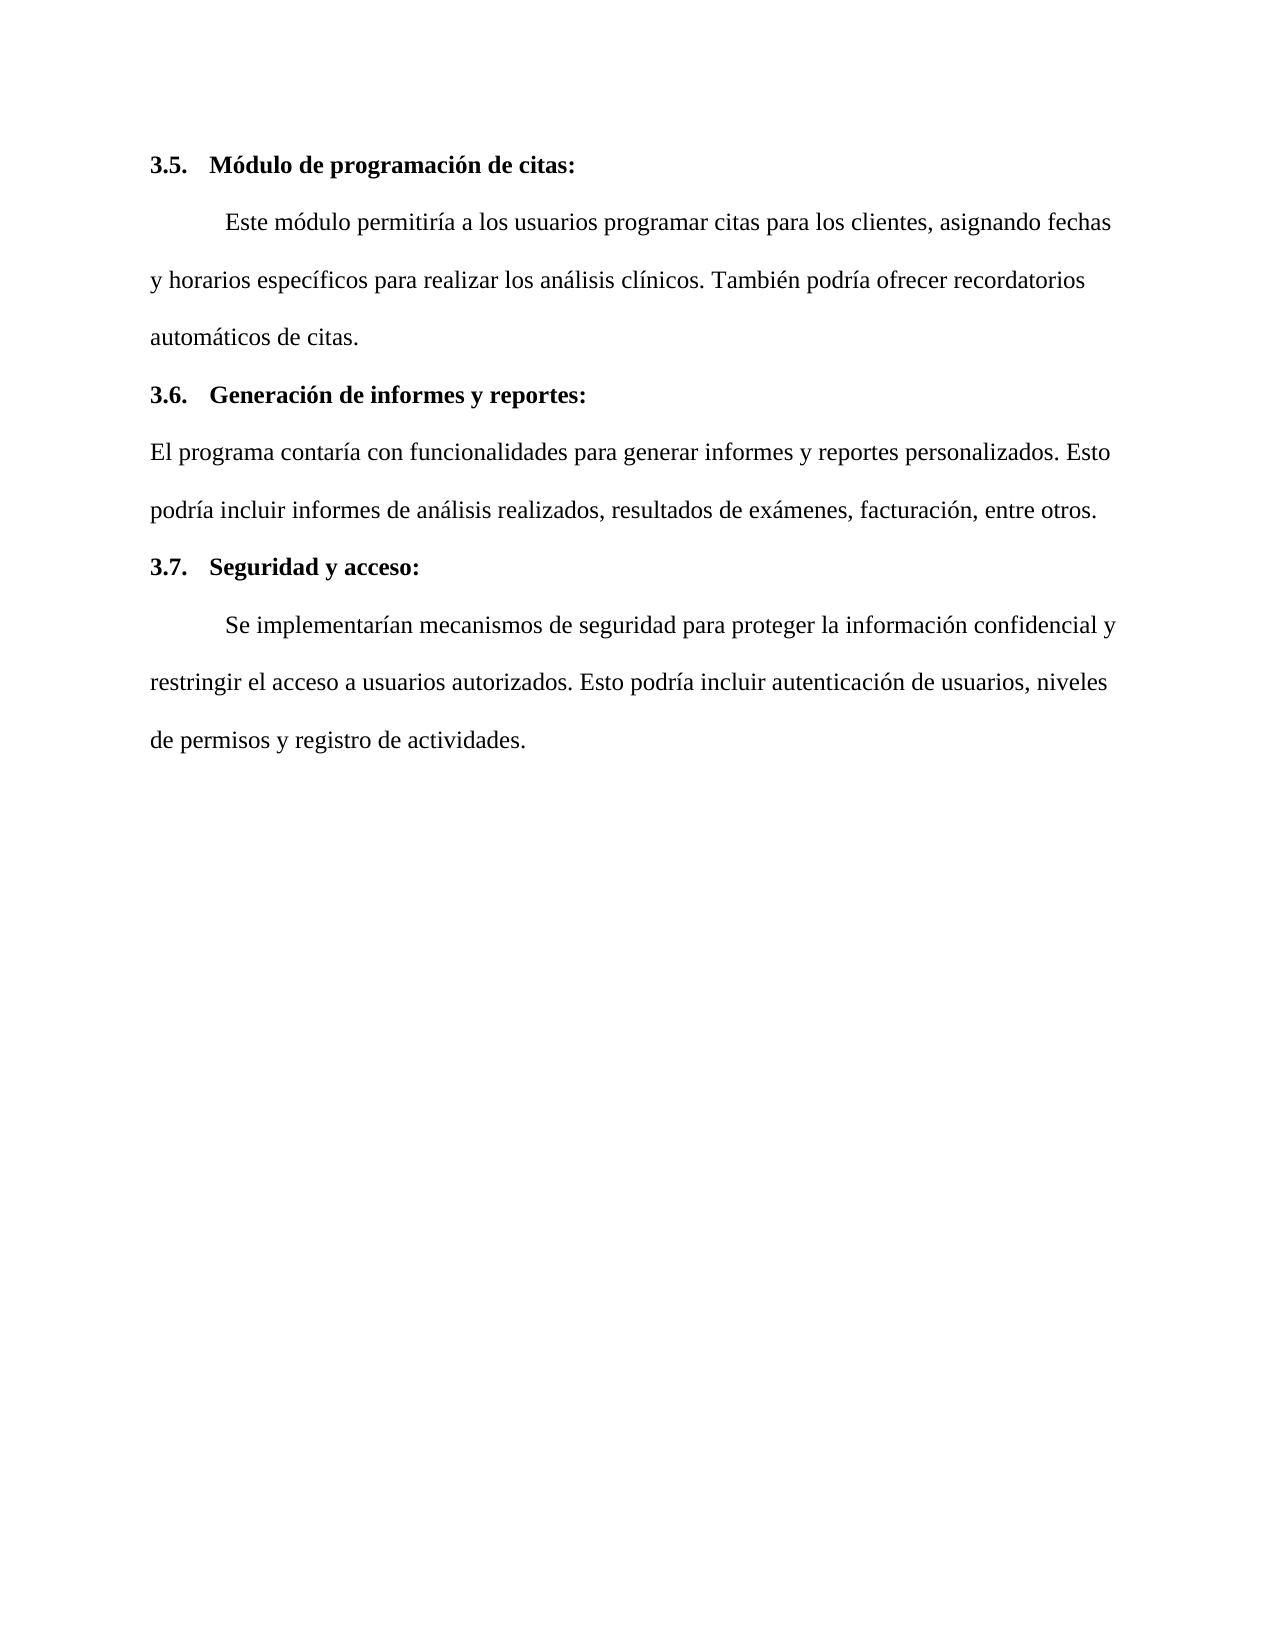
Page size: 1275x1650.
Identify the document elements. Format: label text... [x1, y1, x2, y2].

text Se implementarían mecanismos de seguridad para proteger la información confidencial y restringir el acceso a usuarios autorizados. Esto podría incluir autenticación de usuarios, niveles de permisos y registro de actividades. [150, 610, 1125, 754]
subtitle Generación de informes y reportes: [150, 380, 1125, 409]
subtitle Seguridad y acceso: [150, 552, 1125, 581]
subtitle Módulo de programación de citas: [150, 150, 1125, 179]
text El programa contaría con funcionalidades para generar informes y reportes personalizados. Esto podría incluir informes de análisis realizados, resultados de exámenes, facturación, entre otros. [150, 437, 1125, 524]
text Este módulo permitiría a los usuarios programar citas para los clientes, asignando fechas y horarios específicos para realizar los análisis clínicos. También podría ofrecer recordatorios automáticos de citas. [150, 207, 1125, 351]
